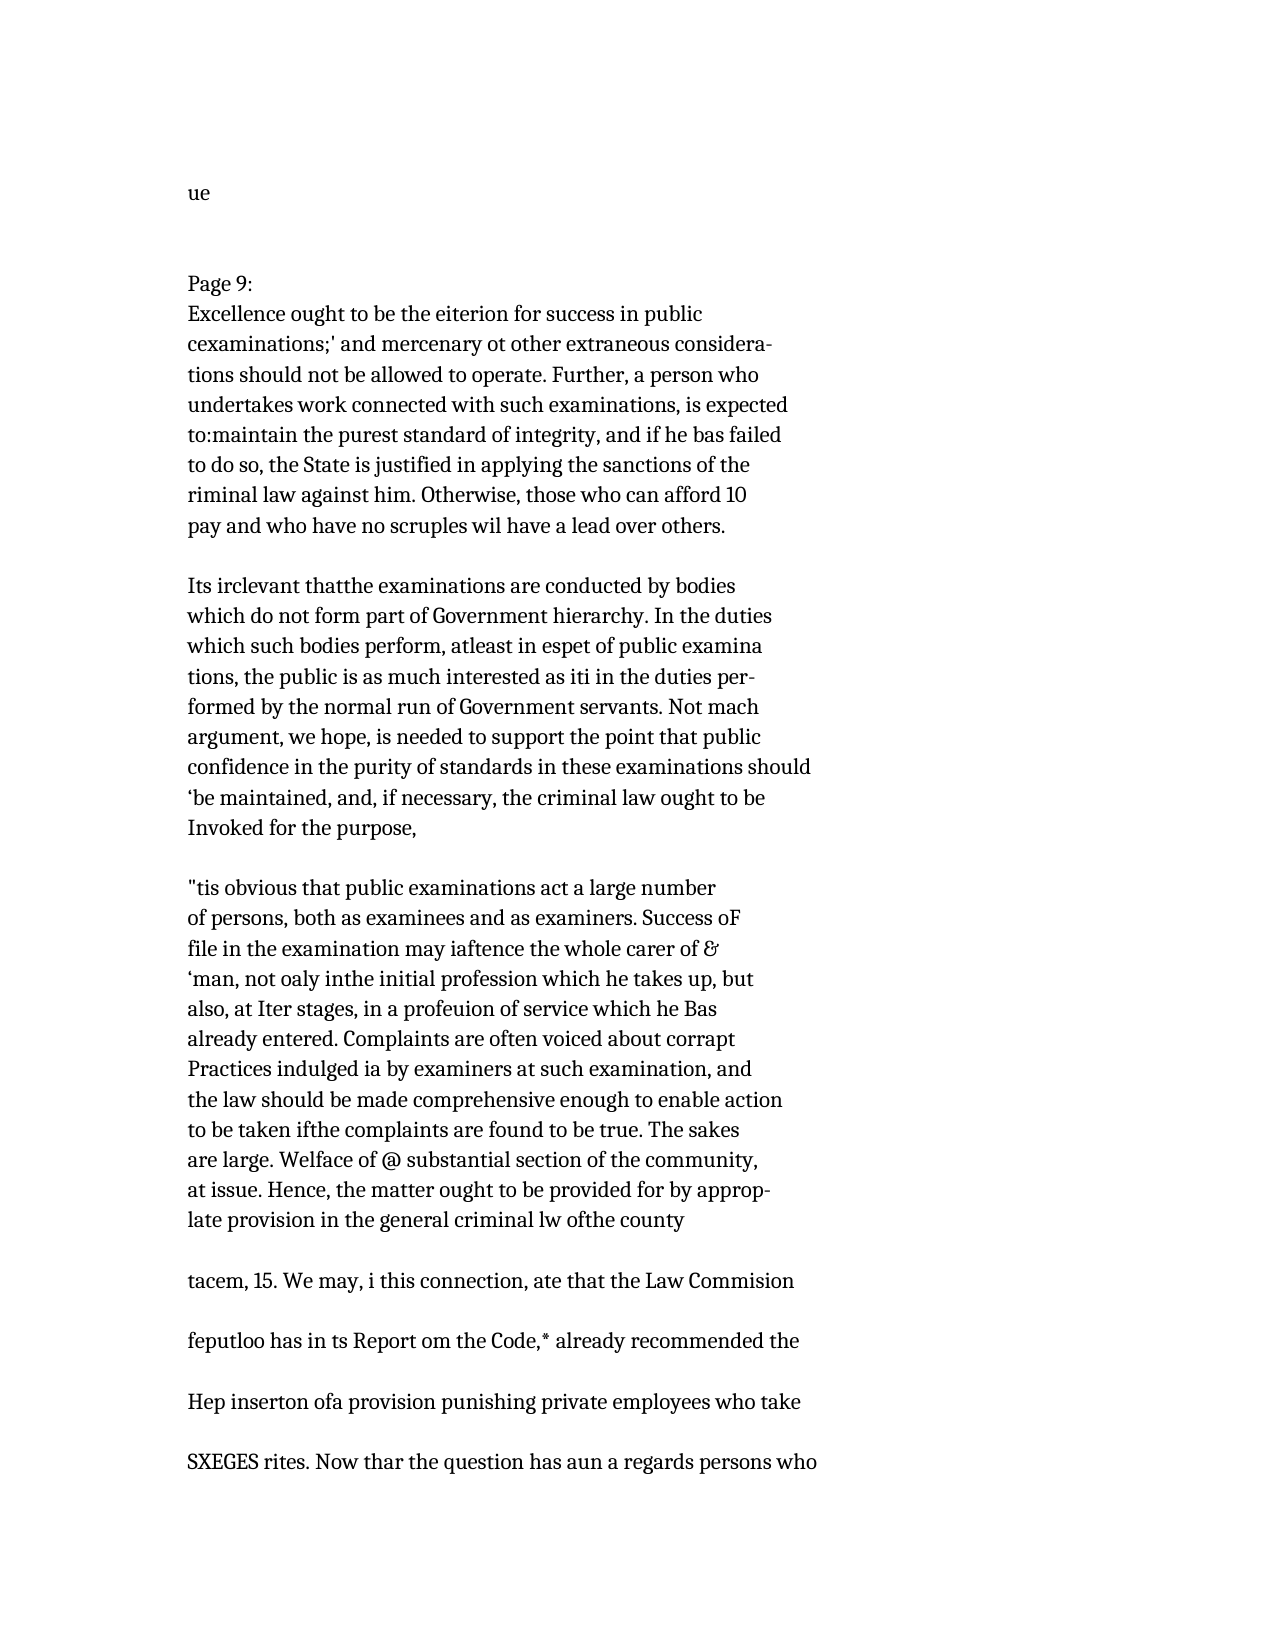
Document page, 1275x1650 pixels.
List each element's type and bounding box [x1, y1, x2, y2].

text [187, 150, 1087, 1475]
